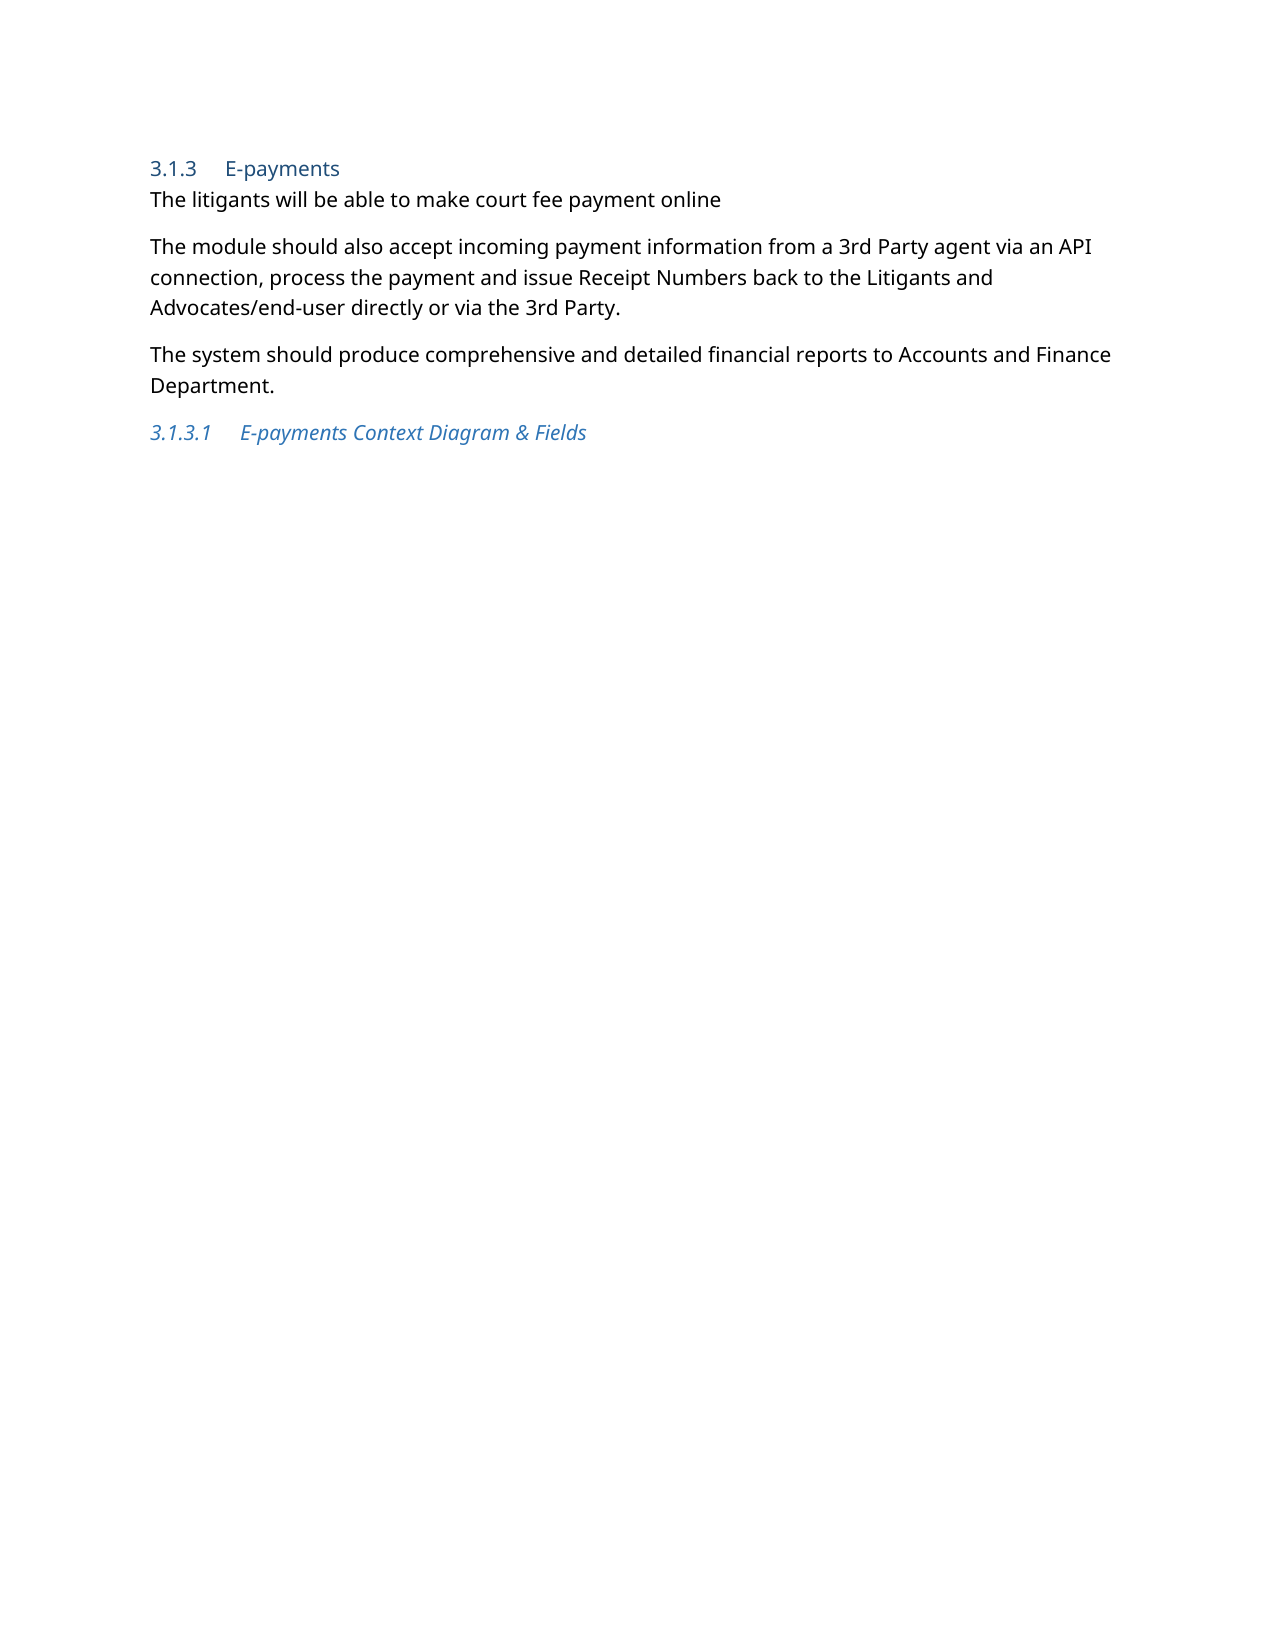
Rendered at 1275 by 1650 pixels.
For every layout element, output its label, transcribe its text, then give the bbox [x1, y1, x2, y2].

subtitle E-payments Context Diagram & Fields [150, 418, 1125, 447]
text The module should also accept incoming payment information from a 3rd Party agent via an API connection, process the payment and issue Receipt Numbers back to the Litigants and Advocates/end-user directly or via the 3rd Party. [150, 232, 1125, 322]
text The system should produce comprehensive and detailed financial reports to Accounts and Finance Department. [150, 341, 1125, 400]
subtitle E-payments [150, 154, 1125, 183]
text The litigants will be able to make court fee payment online [150, 185, 1125, 213]
